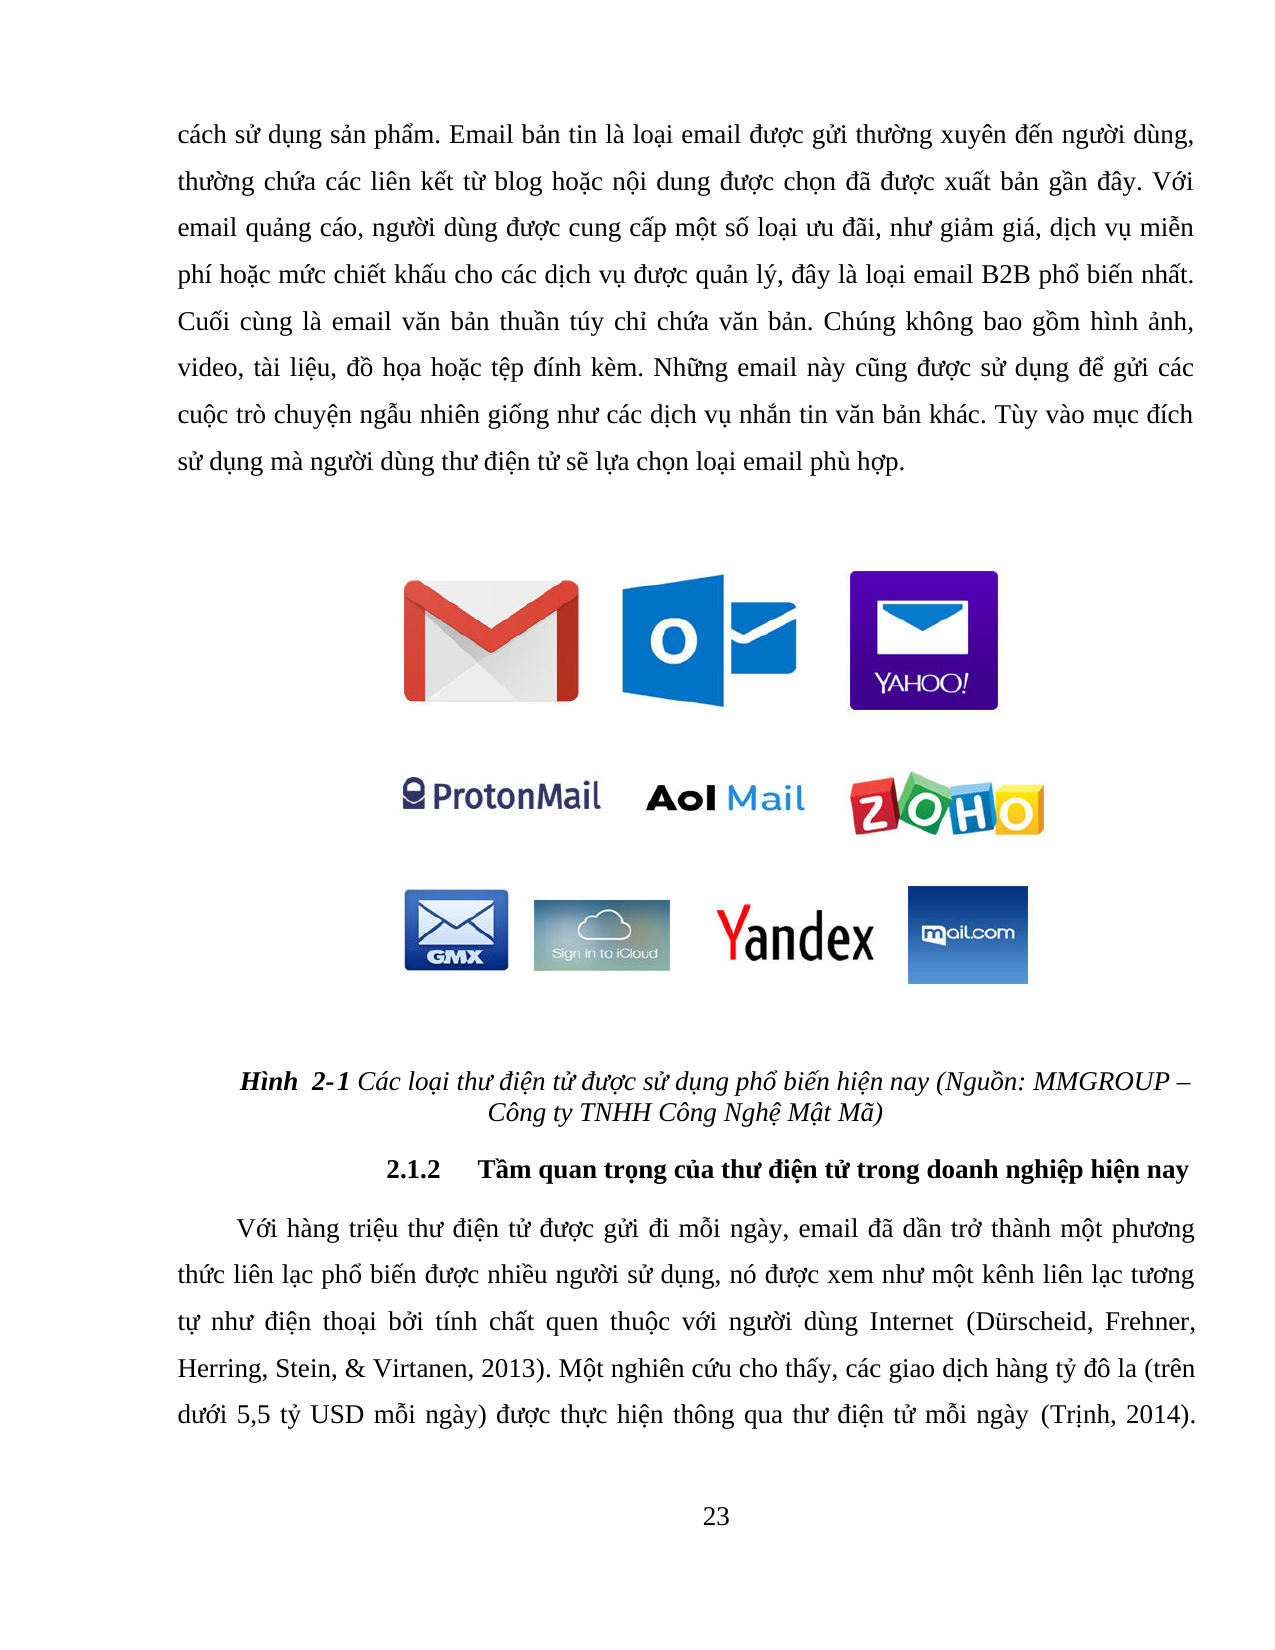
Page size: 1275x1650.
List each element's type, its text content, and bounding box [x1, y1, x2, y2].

text Tầm quan trọng của thư điện tử trong doanh nghiệp hiện nay [327, 1153, 1196, 1184]
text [177, 118, 1196, 476]
picture [338, 503, 1094, 1050]
text Hình 2-1 Các loại thư điện tử được sử dụng phổ biến hiện nay (Nguồn: MMGROUP – Công ty TNHH Công Nghệ Mật Mã) [177, 1065, 1196, 1128]
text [177, 1212, 1196, 1430]
